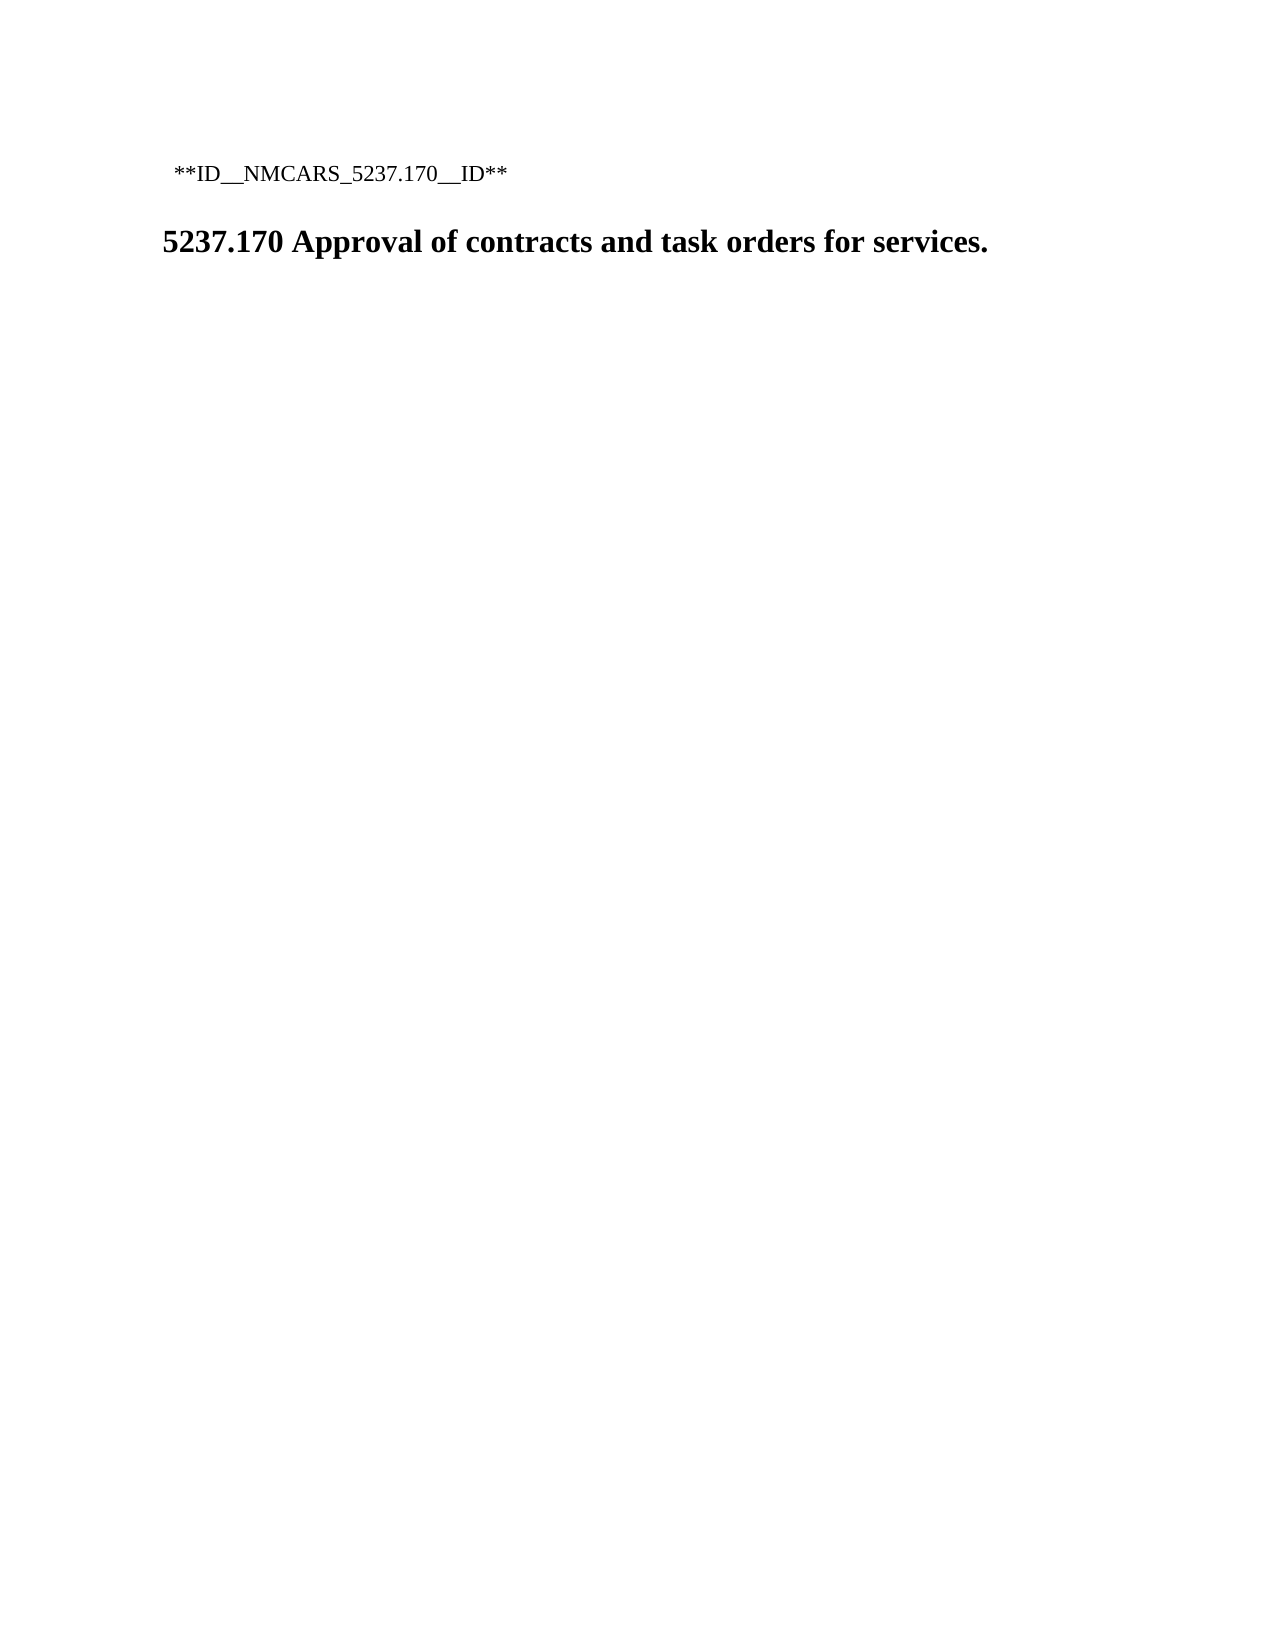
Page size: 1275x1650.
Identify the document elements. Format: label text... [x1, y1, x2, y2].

subtitle 5237.170 Approval of contracts and task orders for services. [162, 222, 1125, 259]
text **ID__NMCARS_5237.170__ID** [163, 150, 1135, 197]
